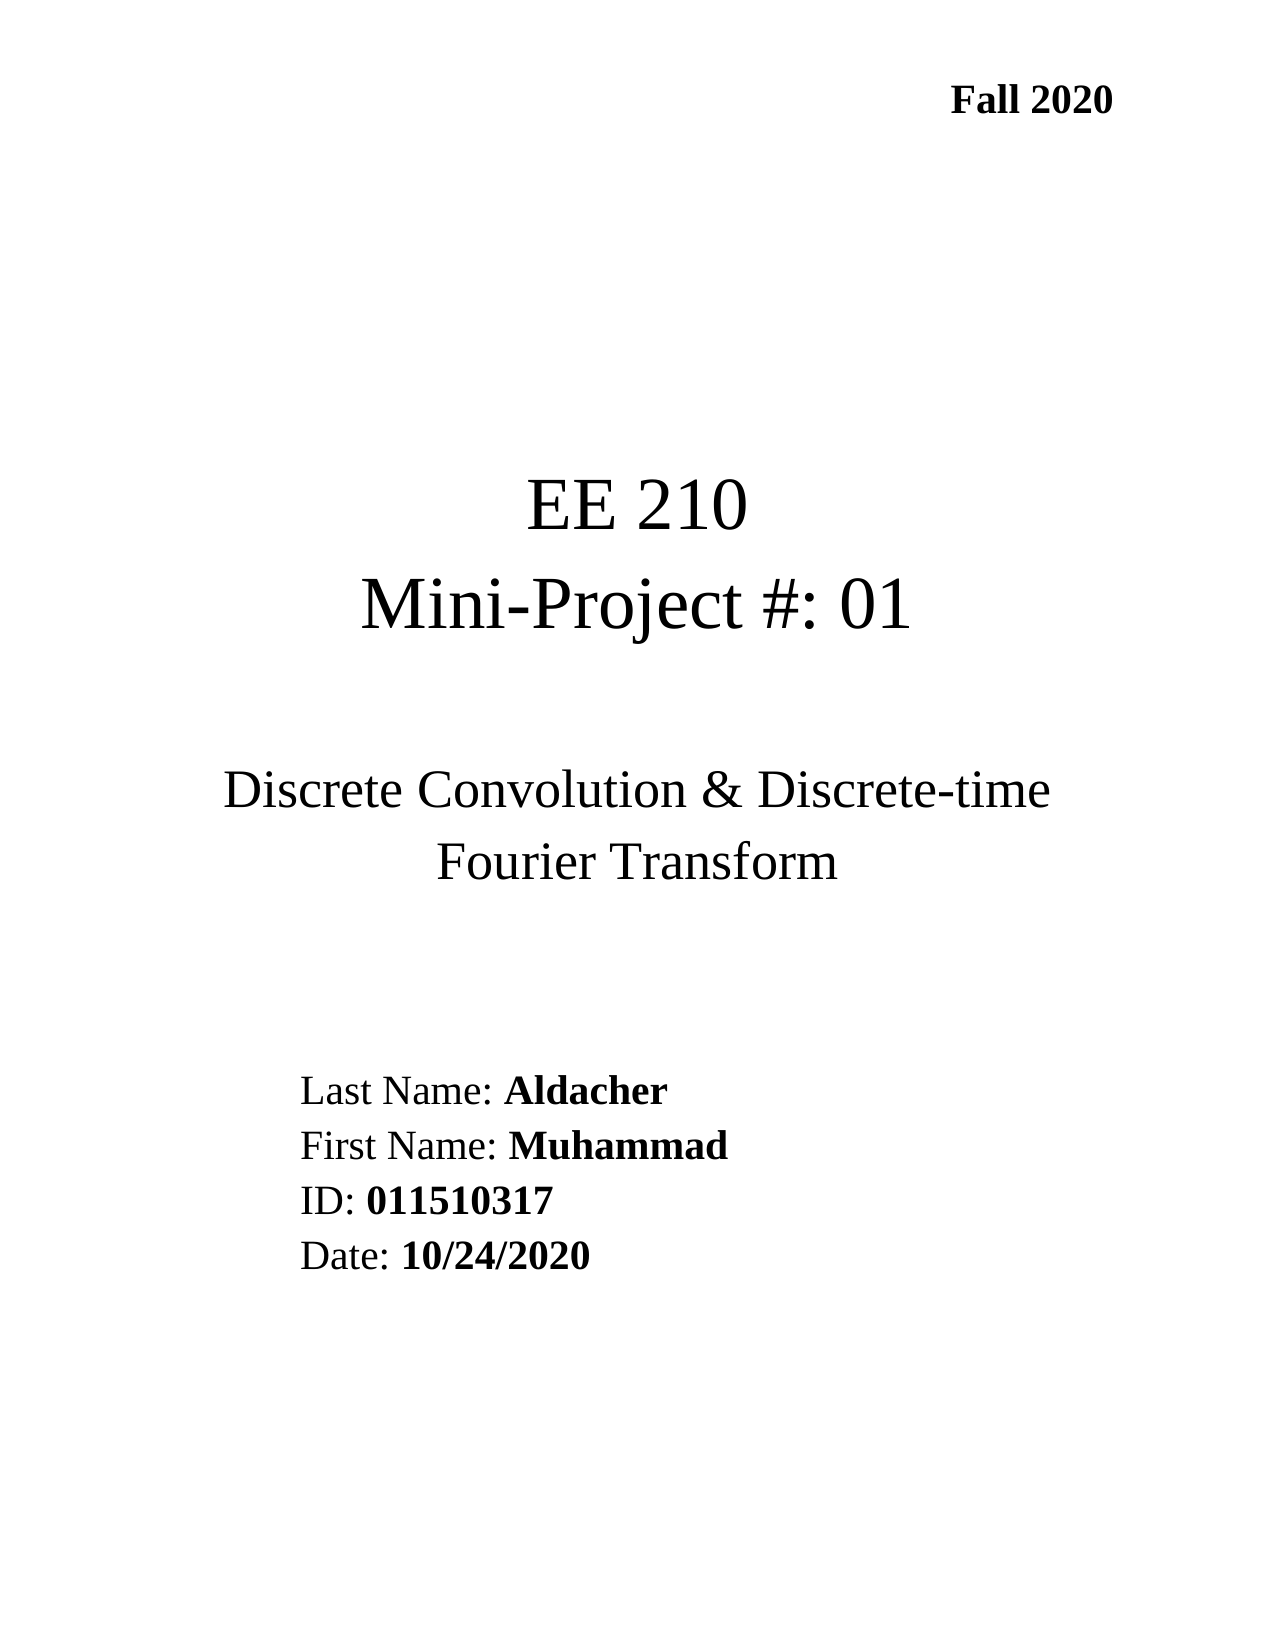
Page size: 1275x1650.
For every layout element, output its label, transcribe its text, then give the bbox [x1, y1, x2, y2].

text Mini-Project #: 01 [150, 559, 1125, 645]
text Date: 10/24/2020 [300, 1231, 1125, 1279]
text EE 210 [150, 459, 1125, 546]
text Discrete Convolution & Discrete-time Fourier Transform [150, 757, 1125, 891]
text Last Name: Aldacher [300, 1065, 1125, 1113]
text ID: 011510317 [300, 1176, 1125, 1223]
text First Name: Muhammad [300, 1121, 1125, 1168]
